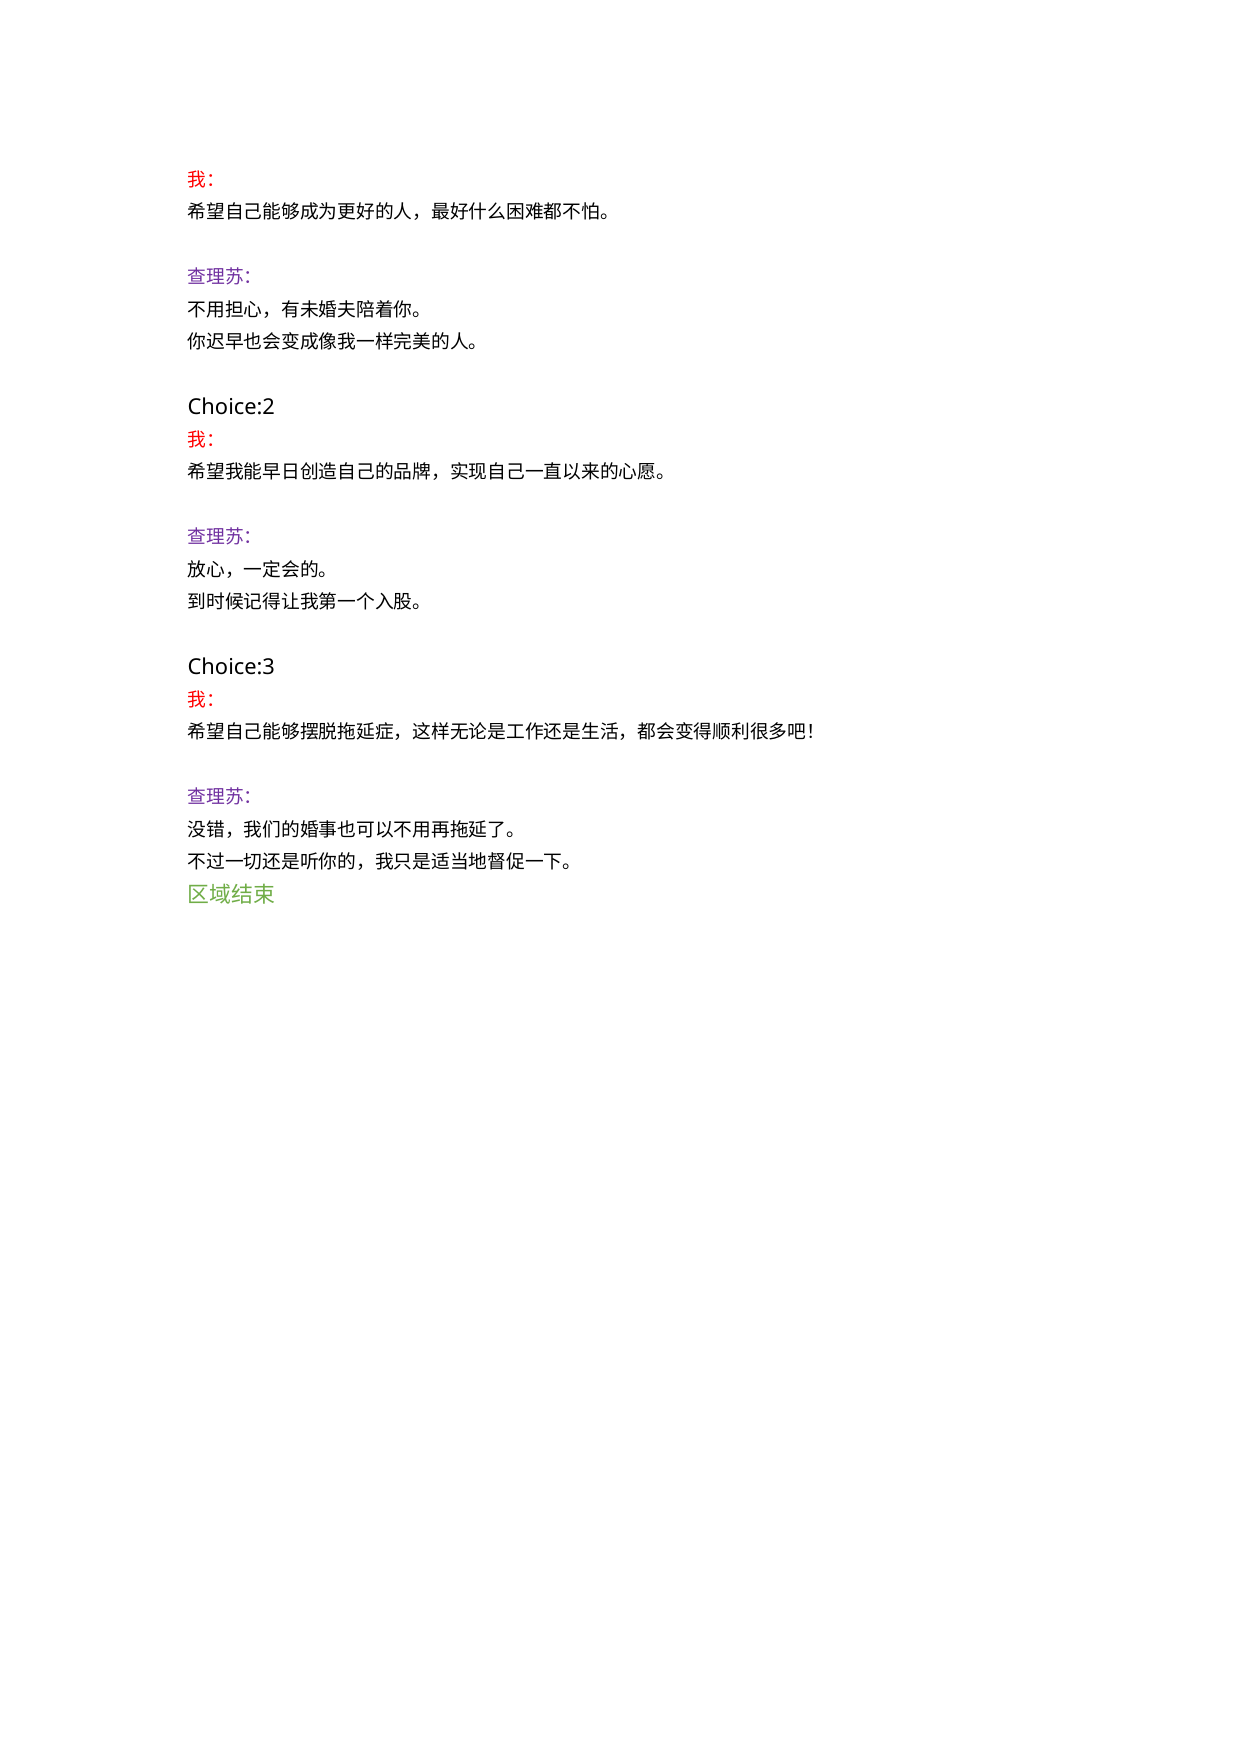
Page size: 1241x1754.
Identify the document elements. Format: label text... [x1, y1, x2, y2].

text Choice:2 [187, 389, 1053, 422]
text Choice:3 [187, 649, 1053, 682]
text 放心，一定会的。 [187, 552, 1053, 584]
text 到时候记得让我第一个入股。 [187, 584, 1053, 617]
text 查理苏： [187, 519, 1053, 552]
text 希望自己能够摆脱拖延症，这样无论是工作还是生活，都会变得顺利很多吧！ [187, 714, 1053, 747]
text 区域结束 [187, 877, 1053, 909]
text 查理苏： [187, 779, 1053, 812]
text 希望我能早日创造自己的品牌，实现自己一直以来的心愿。 [187, 454, 1053, 487]
text 我： [187, 422, 1053, 454]
text 我： [187, 162, 1053, 194]
text 我： [187, 682, 1053, 714]
text 没错，我们的婚事也可以不用再拖延了。 [187, 812, 1053, 844]
text 你迟早也会变成像我一样完美的人。 [187, 324, 1053, 357]
text 查理苏： [187, 259, 1053, 292]
text 不用担心，有未婚夫陪着你。 [187, 292, 1053, 324]
text 希望自己能够成为更好的人，最好什么困难都不怕。 [187, 194, 1053, 227]
text 不过一切还是听你的，我只是适当地督促一下。 [187, 844, 1053, 877]
